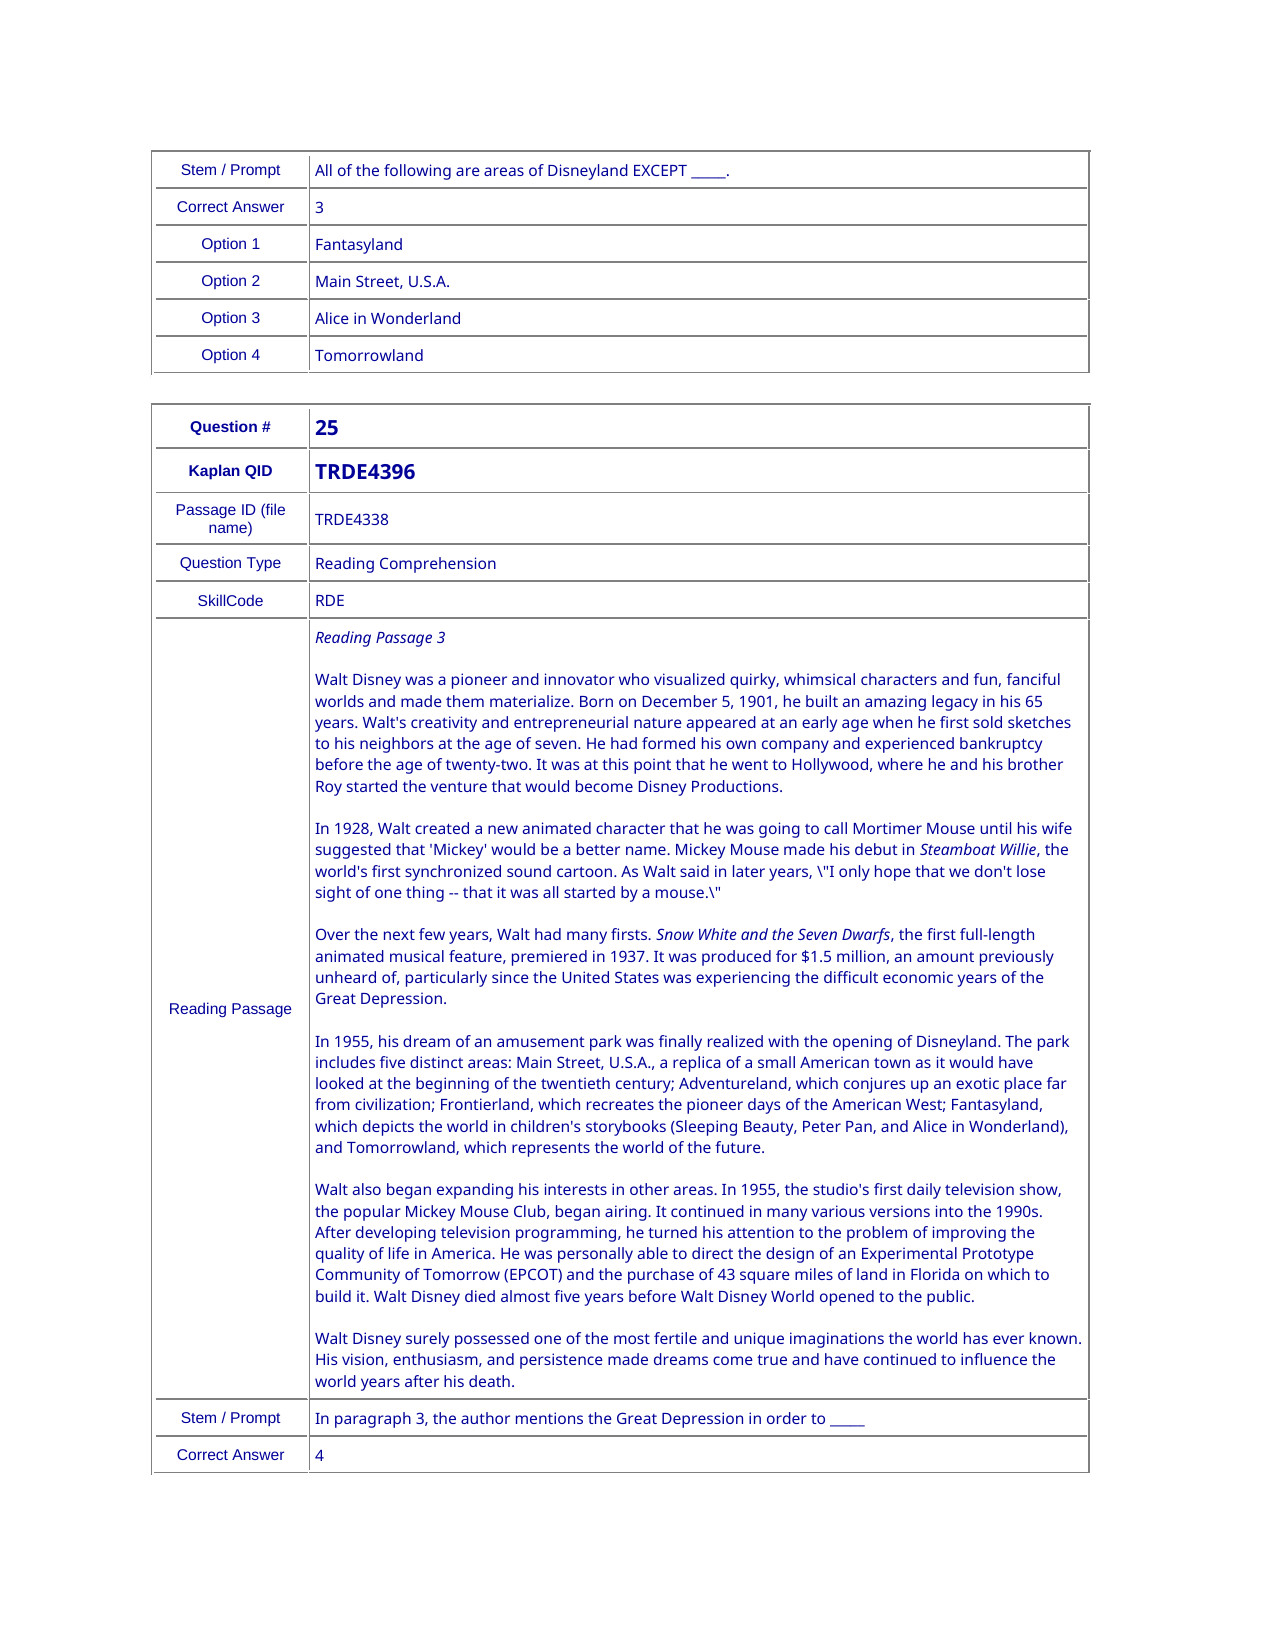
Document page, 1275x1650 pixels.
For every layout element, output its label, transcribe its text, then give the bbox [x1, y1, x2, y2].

table_cell RDE [310, 580, 1089, 617]
table_cell 4 [309, 1435, 1088, 1472]
table_cell Kaplan QID [154, 447, 307, 491]
table_cell Passage ID (file name) [154, 491, 307, 543]
table_cell Stem / Prompt [152, 1398, 307, 1435]
table_cell Correct Answer [154, 1435, 308, 1472]
table_header 25 [309, 407, 1088, 447]
table_cell All of the following are areas of Disneyland EXCEPT _____. [309, 153, 1088, 187]
table_cell Fantasyland [310, 224, 1088, 261]
table_cell Option 2 [154, 261, 307, 298]
table_cell Reading Comprehension [310, 543, 1089, 580]
table_cell Option 3 [152, 298, 307, 335]
table_cell Alice in Wonderland [310, 298, 1090, 335]
table_cell TRDE4338 [310, 491, 1089, 543]
table_cell Correct Answer [154, 187, 307, 224]
table_cell Stem / Prompt [154, 153, 308, 187]
table_cell Option 1 [154, 224, 307, 261]
table_cell In paragraph 3, the author mentions the Great Depression in order to _____ [310, 1398, 1090, 1435]
table_cell Reading Passage 3 Walt Disney was a pioneer and innovator who visualized quirky, whimsical characters and fun, fanciful worlds and made them materialize. Born on December 5, 1901, he built an amazing legacy in his 65 years. Walt's creativity and entrepreneurial nature appeared at an early age when he first sold sketches to his neighbors at the age of seven. He had formed his own company and experienced bankruptcy before the age of twenty-two. It was at this point that he went to Hollywood, where he and his brother Roy started the venture that would become Disney Productions. In 1928, Walt created a new animated character that he was going to call Mortimer Mouse until his wife suggested that 'Mickey' would be a better name. Mickey Mouse made his debut in Steamboat Willie, the world's first synchronized sound cartoon. As Walt said in later years, \"I only hope that we don't lose sight of one thing -- that it was all started by a mouse.\" Over the next few years, Walt had many firsts. Snow White and the Seven Dwarfs, the first full-length animated musical feature, premiered in 1937. It was produced for $1.5 million, an amount previously unheard of, particularly since the United States was experiencing the difficult economic years of the Great Depression. In 1955, his dream of an amusement park was finally realized with the opening of Disneyland. The park includes five distinct areas: Main Street, U.S.A., a replica of a small American town as it would have looked at the beginning of the twentieth century; Adventureland, which conjures up an exotic place far from civilization; Frontierland, which recreates the pioneer days of the American West; Fantasyland, which depicts the world in children's storybooks (Sleeping Beauty, Peter Pan, and Alice in Wonderland), and Tomorrowland, which represents the world of the future. Walt also began expanding his interests in other areas. In 1955, the studio's first daily television show, the popular Mickey Mouse Club, began airing. It continued in many various versions into the 1990s. After developing television programming, he turned his attention to the problem of improving the quality of life in America. He was personally able to direct the design of an Experimental Prototype Community of Tomorrow (EPCOT) and the purchase of 43 square miles of land in Florida on which to build it. Walt Disney died almost five years before Walt Disney World opened to the public. Walt Disney surely possessed one of the most fertile and unique imaginations the world has ever known. His vision, enthusiasm, and persistence made dreams come true and have continued to influence the world years after his death. [310, 617, 1089, 1398]
table_cell Question Type [154, 543, 307, 580]
table_cell 3 [310, 187, 1088, 224]
table_cell SkillCode [154, 580, 307, 617]
table_cell Option 4 [154, 335, 308, 372]
table_cell Main Street, U.S.A. [310, 261, 1088, 298]
table_cell TRDE4396 [310, 447, 1089, 491]
table_header Question # [154, 407, 308, 447]
table_cell Reading Passage [154, 617, 307, 1398]
table_cell Tomorrowland [309, 335, 1088, 372]
